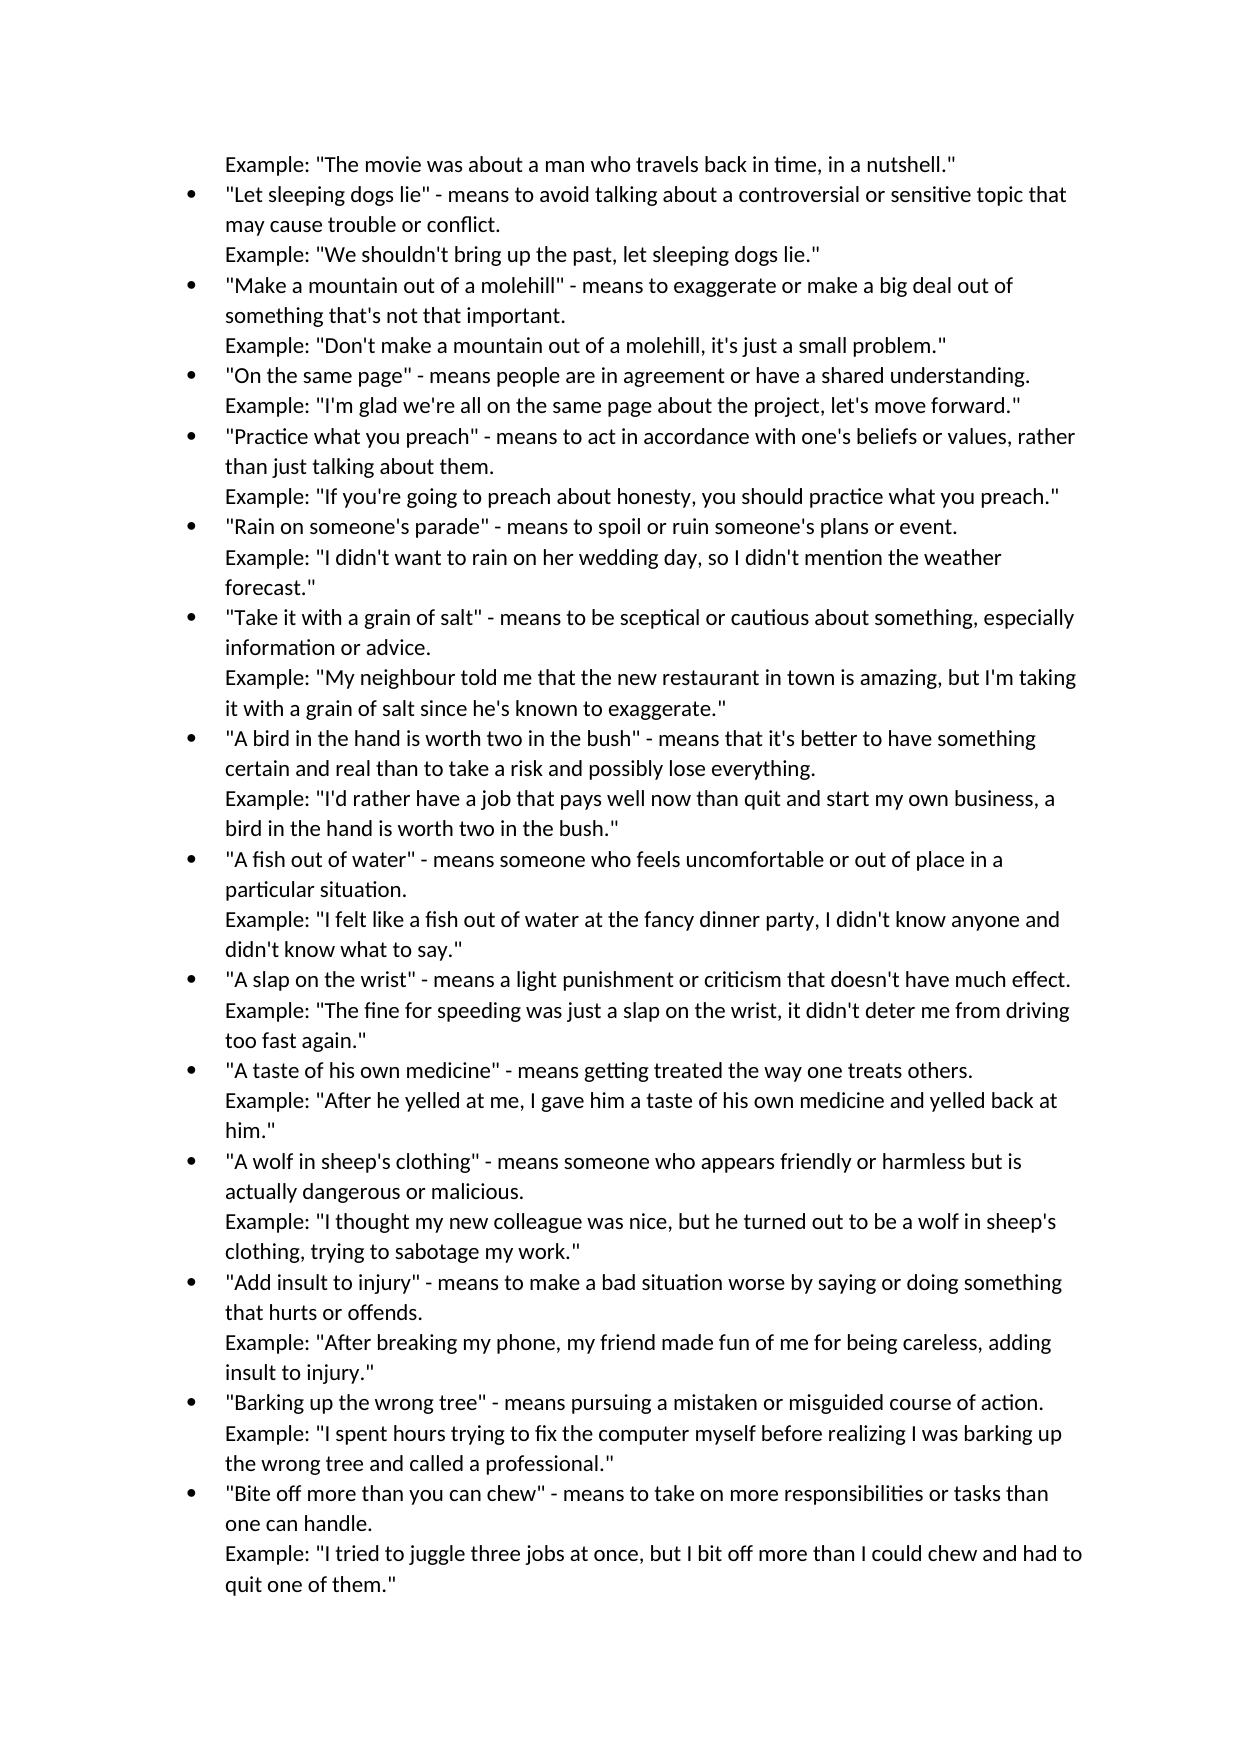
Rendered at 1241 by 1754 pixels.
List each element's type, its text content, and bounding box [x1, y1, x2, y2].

list "Make a mountain out of a molehill" - means to exaggerate or make a big deal out of something that's not that important. [187, 271, 1090, 329]
list Example: "The fine for speeding was just a slap on the wrist, it didn't deter me from driving too fast again." [225, 996, 1090, 1054]
list Example: "My neighbour told me that the new restaurant in town is amazing, but I'm taking it with a grain of salt since he's known to exaggerate." [225, 663, 1090, 722]
list Example: "We shouldn't bring up the past, let sleeping dogs lie." [225, 241, 1090, 269]
list Example: "I tried to juggle three jobs at once, but I bit off more than I could chew and had to quit one of them." [225, 1539, 1090, 1598]
list Example: "I felt like a fish out of water at the fancy dinner party, I didn't know anyone and didn't know what to say." [225, 905, 1090, 963]
list "Add insult to injury" - means to make a bad situation worse by saying or doing something that hurts or offends. [187, 1268, 1090, 1326]
list "Practice what you preach" - means to act in accordance with one's beliefs or values, rather than just talking about them. [187, 422, 1090, 480]
list "Take it with a grain of salt" - means to be sceptical or cautious about something, especially information or advice. [187, 603, 1090, 661]
list Example: "I didn't want to rain on her wedding day, so I didn't mention the weather forecast." [225, 543, 1090, 601]
list "On the same page" - means people are in agreement or have a shared understanding. [187, 361, 1090, 389]
list "A fish out of water" - means someone who feels uncomfortable or out of place in a particular situation. [187, 845, 1090, 903]
list "Barking up the wrong tree" - means pursuing a mistaken or misguided course of action. [187, 1388, 1090, 1417]
list Example: "After he yelled at me, I gave him a taste of his own medicine and yelled back at him." [225, 1086, 1090, 1145]
list "A taste of his own medicine" - means getting treated the way one treats others. [187, 1056, 1090, 1084]
list Example: "I thought my new colleague was nice, but he turned out to be a wolf in sheep's clothing, trying to sabotage my work." [225, 1207, 1090, 1266]
list Example: "I'd rather have a job that pays well now than quit and start my own business, a bird in the hand is worth two in the bush." [225, 784, 1090, 843]
list Example: "I'm glad we're all on the same page about the project, let's move forward." [225, 392, 1090, 420]
list "A wolf in sheep's clothing" - means someone who appears friendly or harmless but is actually dangerous or malicious. [187, 1147, 1090, 1205]
list Example: "I spent hours trying to fix the computer myself before realizing I was barking up the wrong tree and called a professional." [225, 1419, 1090, 1477]
list "Let sleeping dogs lie" - means to avoid talking about a controversial or sensitive topic that may cause trouble or conflict. [187, 180, 1090, 238]
list Example: "Don't make a mountain out of a molehill, it's just a small problem." [225, 331, 1090, 359]
list Example: "After breaking my phone, my friend made fun of me for being careless, adding insult to injury." [225, 1328, 1090, 1386]
list "Rain on someone's parade" - means to spoil or ruin someone's plans or event. [187, 512, 1090, 541]
list "A slap on the wrist" - means a light punishment or criticism that doesn't have much effect. [187, 966, 1090, 994]
list "A bird in the hand is worth two in the bush" - means that it's better to have something certain and real than to take a risk and possibly lose everything. [187, 724, 1090, 782]
list Example: "If you're going to preach about honesty, you should practice what you preach." [225, 482, 1090, 510]
list "Bite off more than you can chew" - means to take on more responsibilities or tasks than one can handle. [187, 1479, 1090, 1537]
list Example: "The movie was about a man who travels back in time, in a nutshell." [225, 150, 1090, 178]
